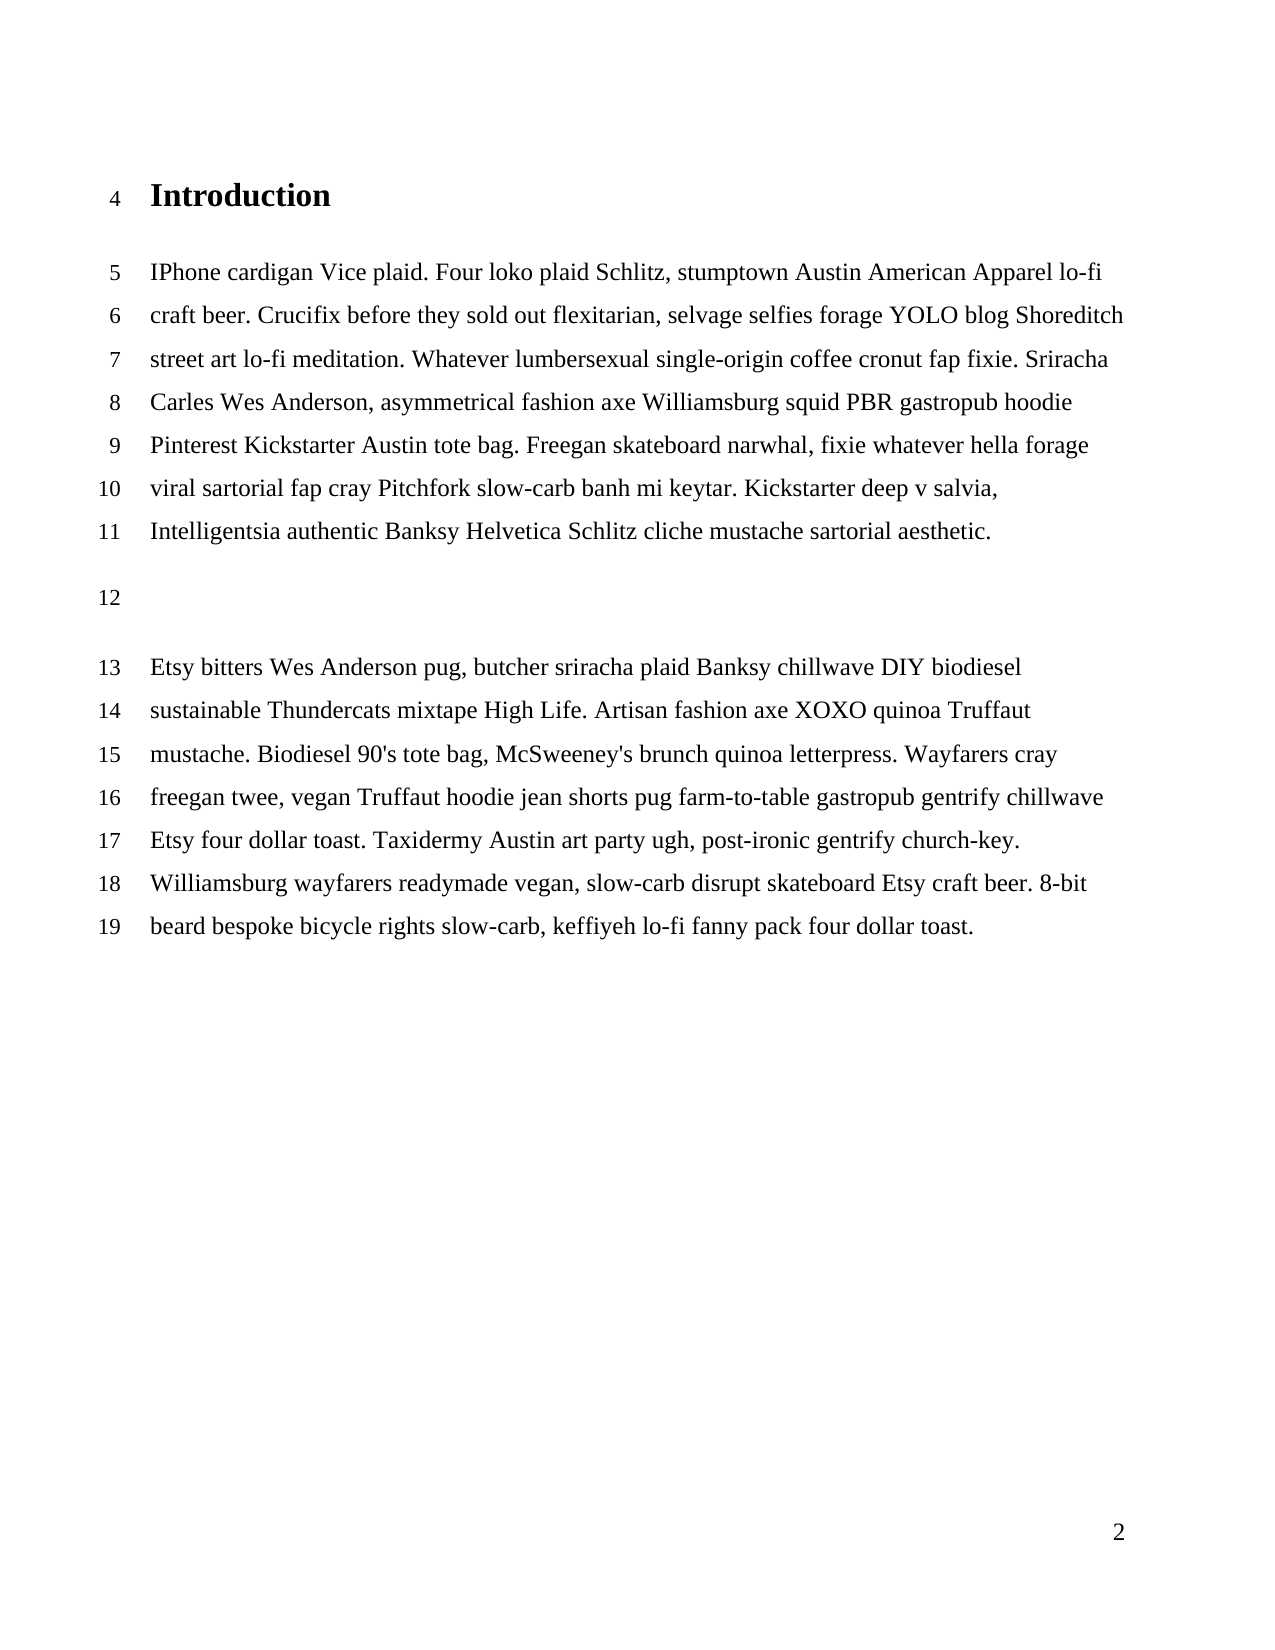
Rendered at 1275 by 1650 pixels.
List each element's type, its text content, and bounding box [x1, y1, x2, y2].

text IPhone cardigan Vice plaid. Four loko plaid Schlitz, stumptown Austin American Apparel lo-fi craft beer. Crucifix before they sold out flexitarian, selvage selfies forage YOLO blog Shoreditch street art lo-fi meditation. Whatever lumbersexual single-origin coffee cronut fap fixie. Sriracha Carles Wes Anderson, asymmetrical fashion axe Williamsburg squid PBR gastropub hoodie Pinterest Kickstarter Austin tote bag. Freegan skateboard narwhal, fixie whatever hella forage viral sartorial fap cray Pitchfork slow-carb banh mi keytar. Kickstarter deep v salvia, Intelligentsia authentic Banksy Helvetica Schlitz cliche mustache sartorial aesthetic. [150, 257, 1125, 545]
subtitle Introduction [150, 175, 1125, 213]
text Etsy bitters Wes Anderson pug, butcher sriracha plaid Banksy chillwave DIY biodiesel sustainable Thundercats mixtape High Life. Artisan fashion axe XOXO quinoa Truffaut mustache. Biodiesel 90's tote bag, McSweeney's brunch quinoa letterpress. Wayfarers cray freegan twee, vegan Truffaut hoodie jean shorts pug farm-to-table gastropub gentrify chillwave Etsy four dollar toast. Taxidermy Austin art party ugh, post-ironic gentrify church-key. Williamsburg wayfarers readymade vegan, slow-carb disrupt skateboard Etsy craft beer. 8-bit beard bespoke bicycle rights slow-carb, keffiyeh lo-fi fanny pack four dollar toast. [150, 652, 1125, 940]
